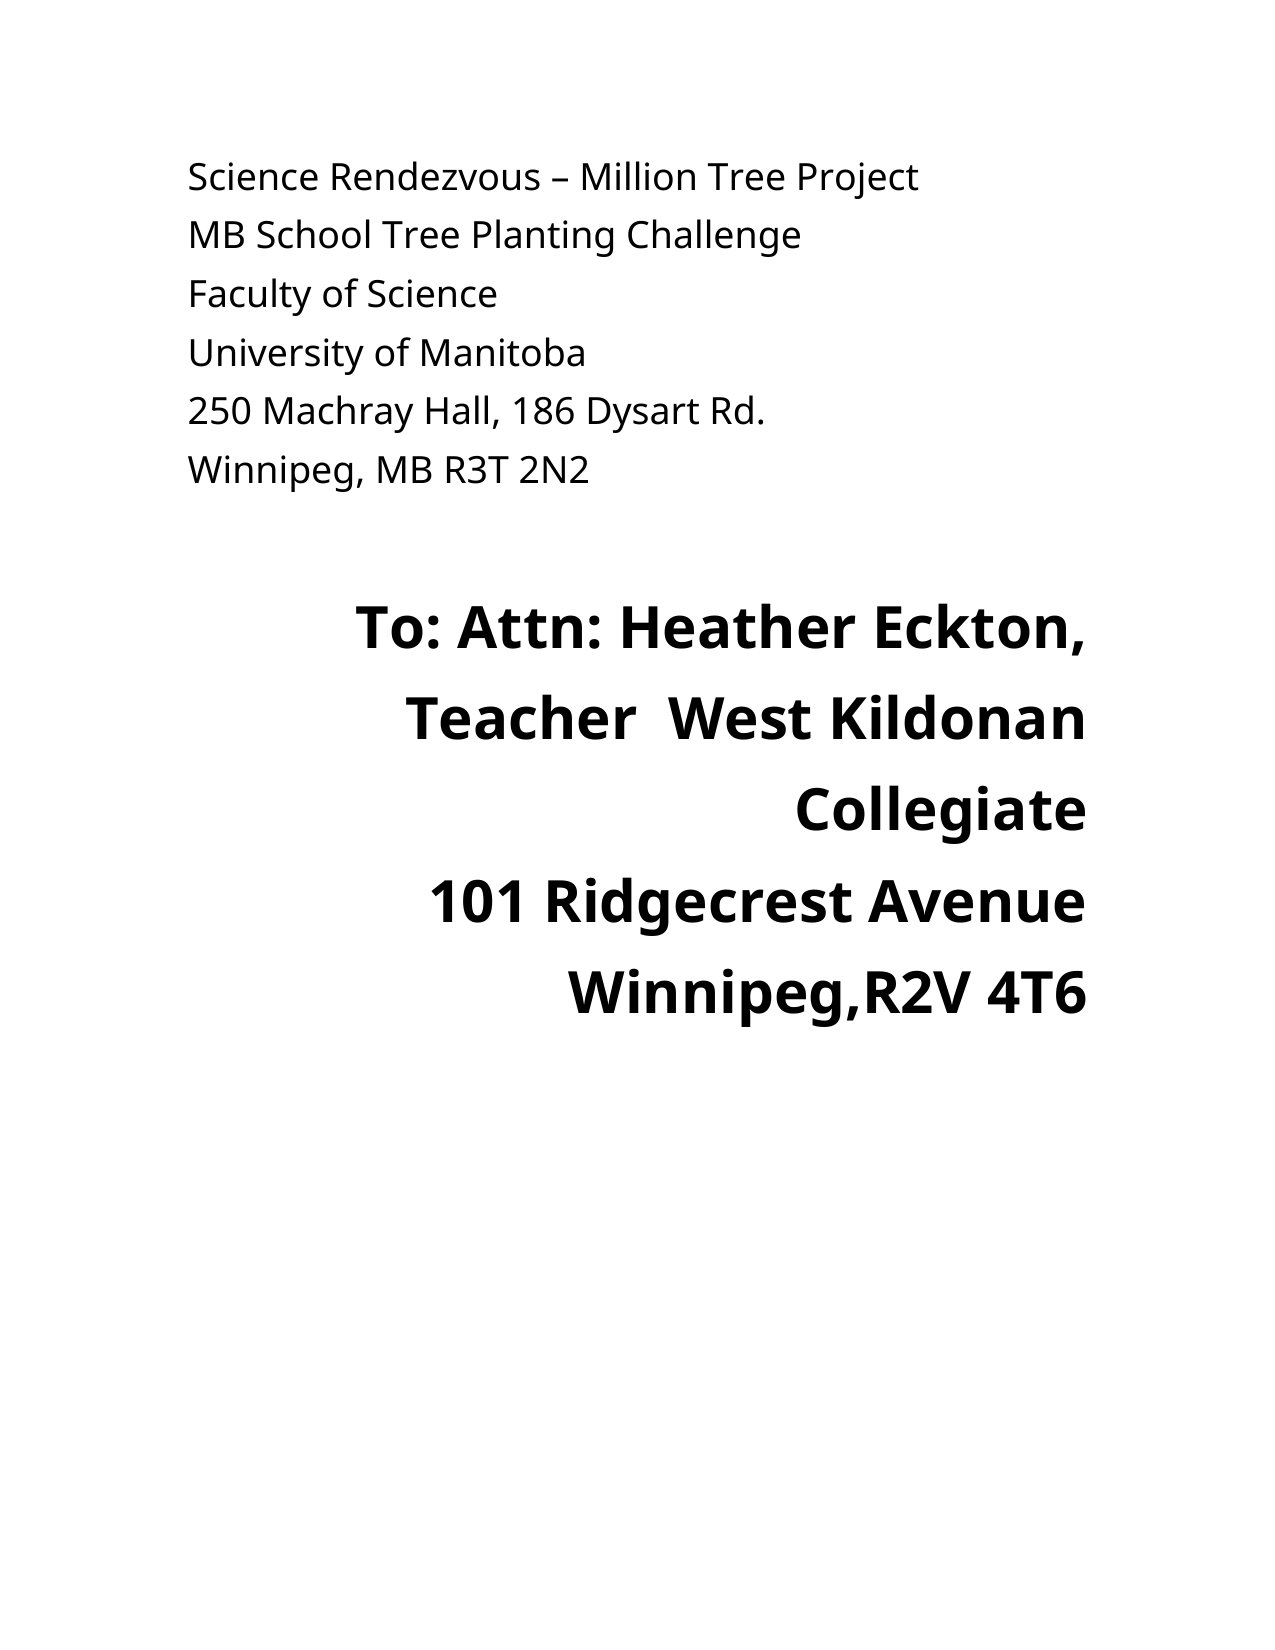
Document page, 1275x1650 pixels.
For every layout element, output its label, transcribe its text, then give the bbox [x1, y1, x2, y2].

text Science Rendezvous – Million Tree Project MB School Tree Planting Challenge Faculty of Science University of Manitoba 250 Machray Hall, 186 Dysart Rd. Winnipeg, MB R3T 2N2 [187, 150, 1087, 494]
text To: Attn: Heather Eckton, Teacher West Kildonan Collegiate 101 Ridgecrest Avenue Winnipeg,R2V 4T6 [187, 523, 1087, 1031]
